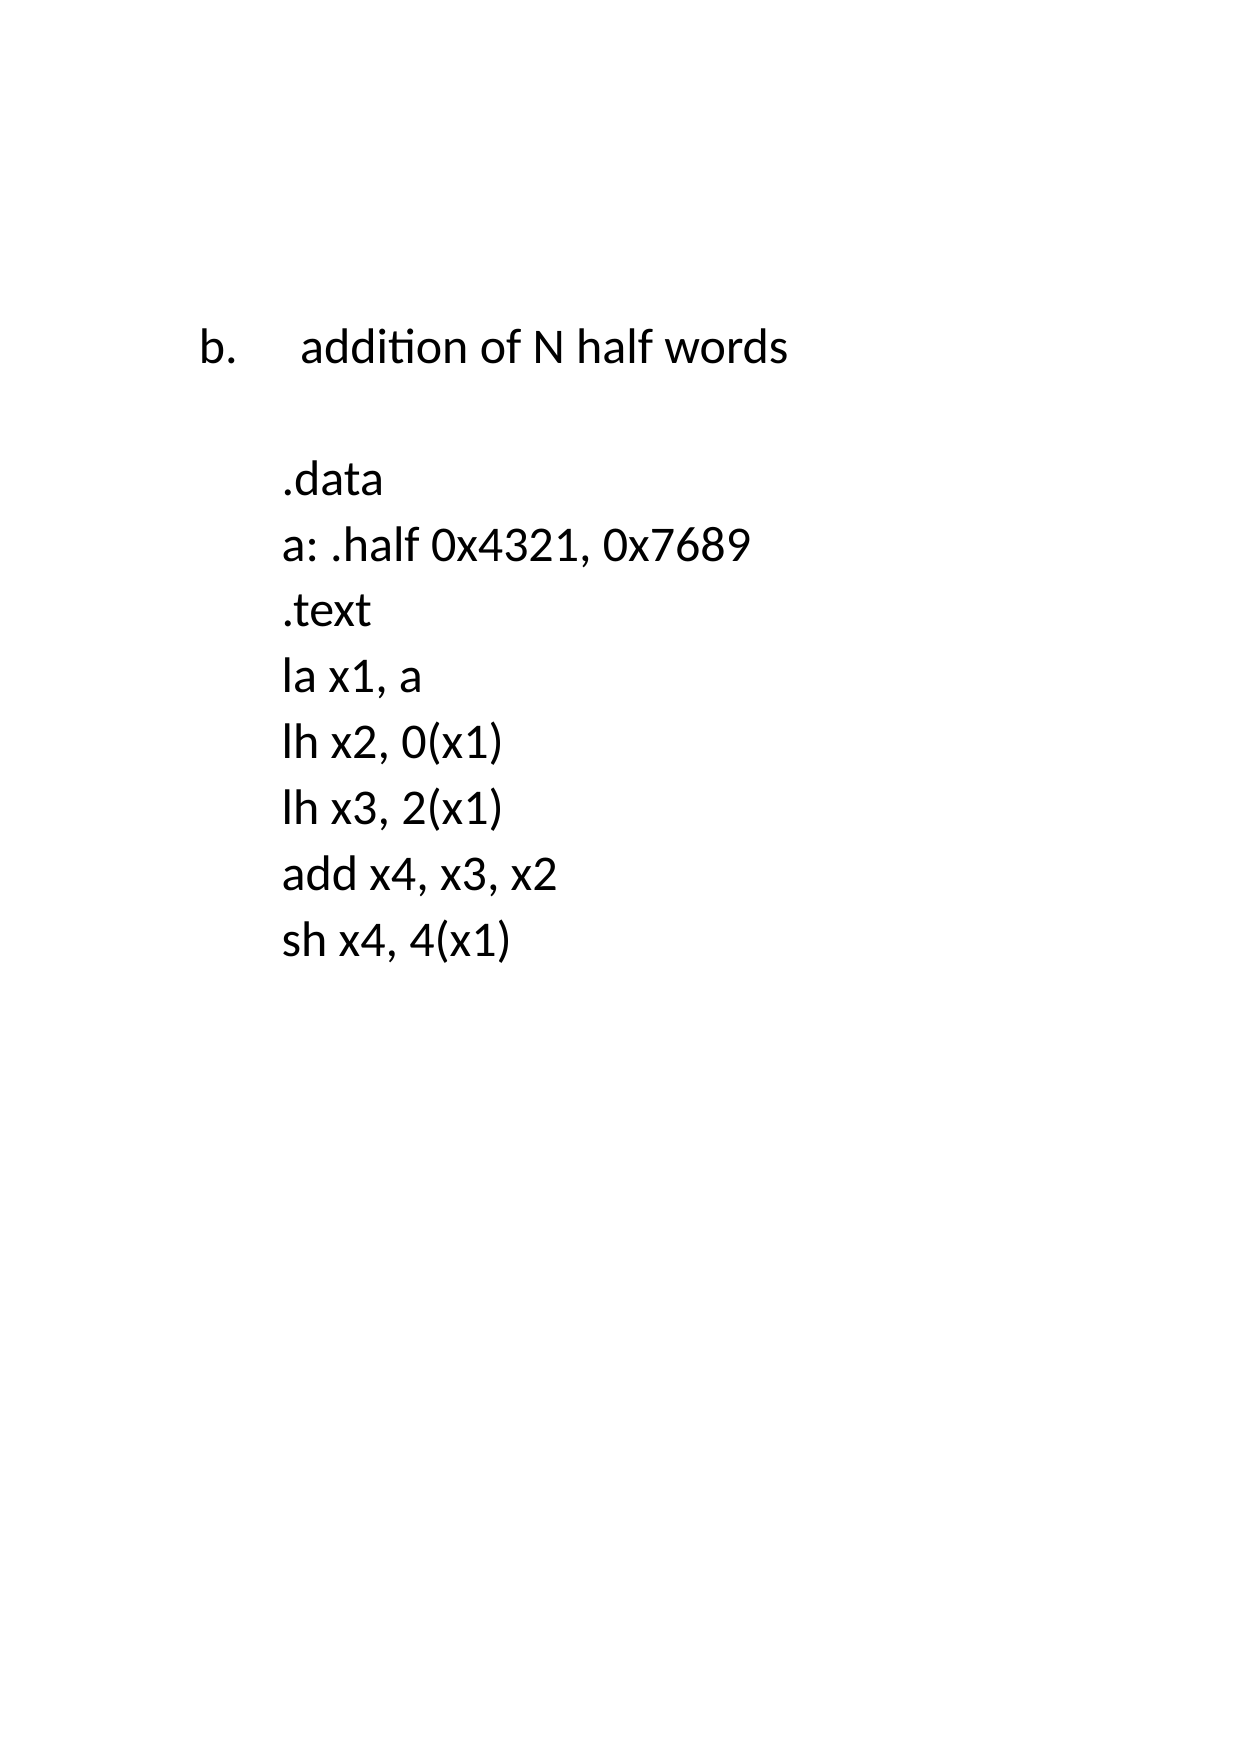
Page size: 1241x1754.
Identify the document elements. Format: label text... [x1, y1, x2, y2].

list la x1, a [236, 644, 1090, 705]
list sh x4, 4(x1) [236, 907, 1090, 968]
list add x4, x3, x2 [236, 842, 1090, 903]
list a: .half 0x4321, 0x7689 [236, 512, 1090, 573]
list .data [236, 447, 1090, 508]
list lh x2, 0(x1) [236, 710, 1090, 771]
list .text [236, 578, 1090, 639]
list addition of N half words [199, 315, 1090, 376]
list lh x3, 2(x1) [236, 776, 1090, 837]
